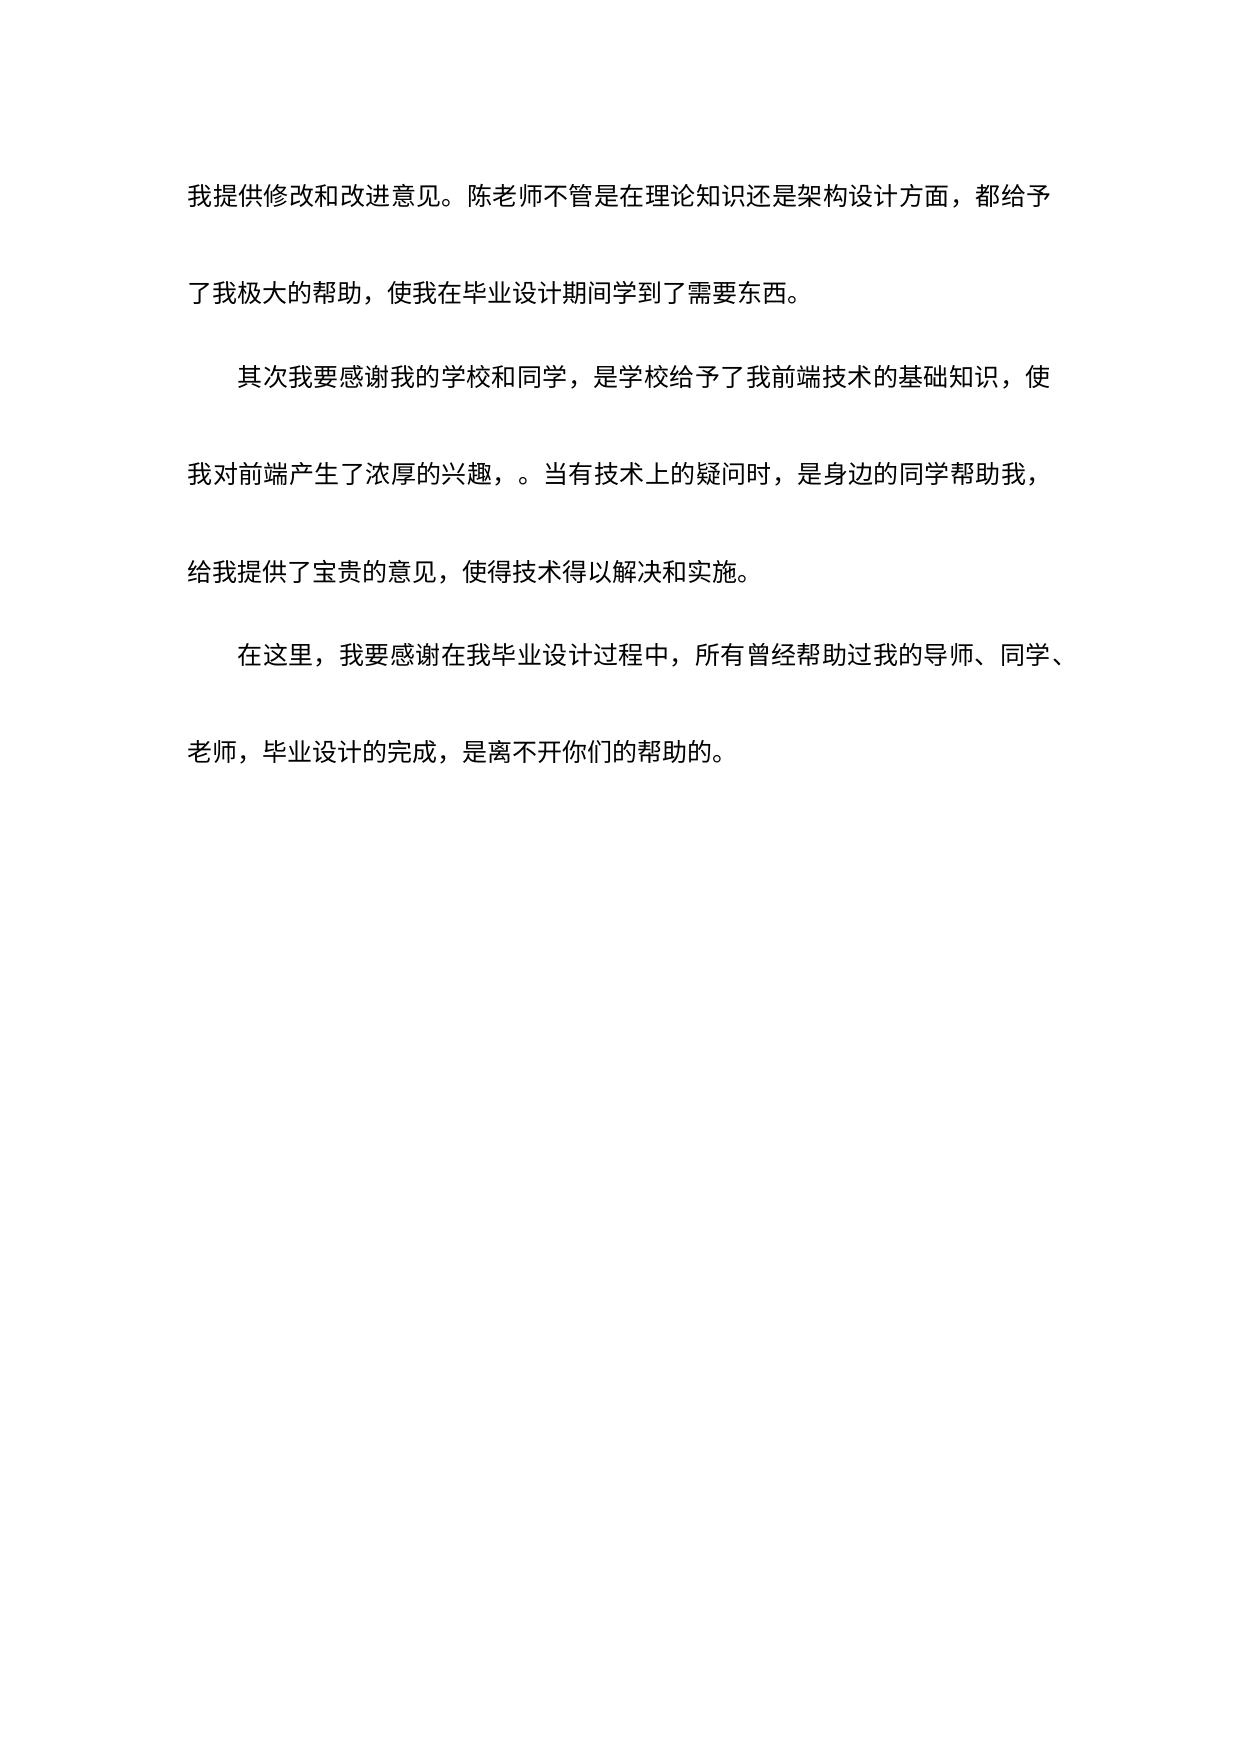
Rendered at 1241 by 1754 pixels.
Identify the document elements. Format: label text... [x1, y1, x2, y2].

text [187, 162, 1053, 324]
text 在这里，我要感谢在我毕业设计过程中，所有曾经帮助过我的导师、同学、老师，毕业设计的完成，是离不开你们的帮助的。 [187, 621, 1053, 783]
text 其次我要感谢我的学校和同学，是学校给予了我前端技术的基础知识，使我对前端产生了浓厚的兴趣，。当有技术上的疑问时，是身边的同学帮助我，给我提供了宝贵的意见，使得技术得以解决和实施。 [187, 343, 1053, 603]
